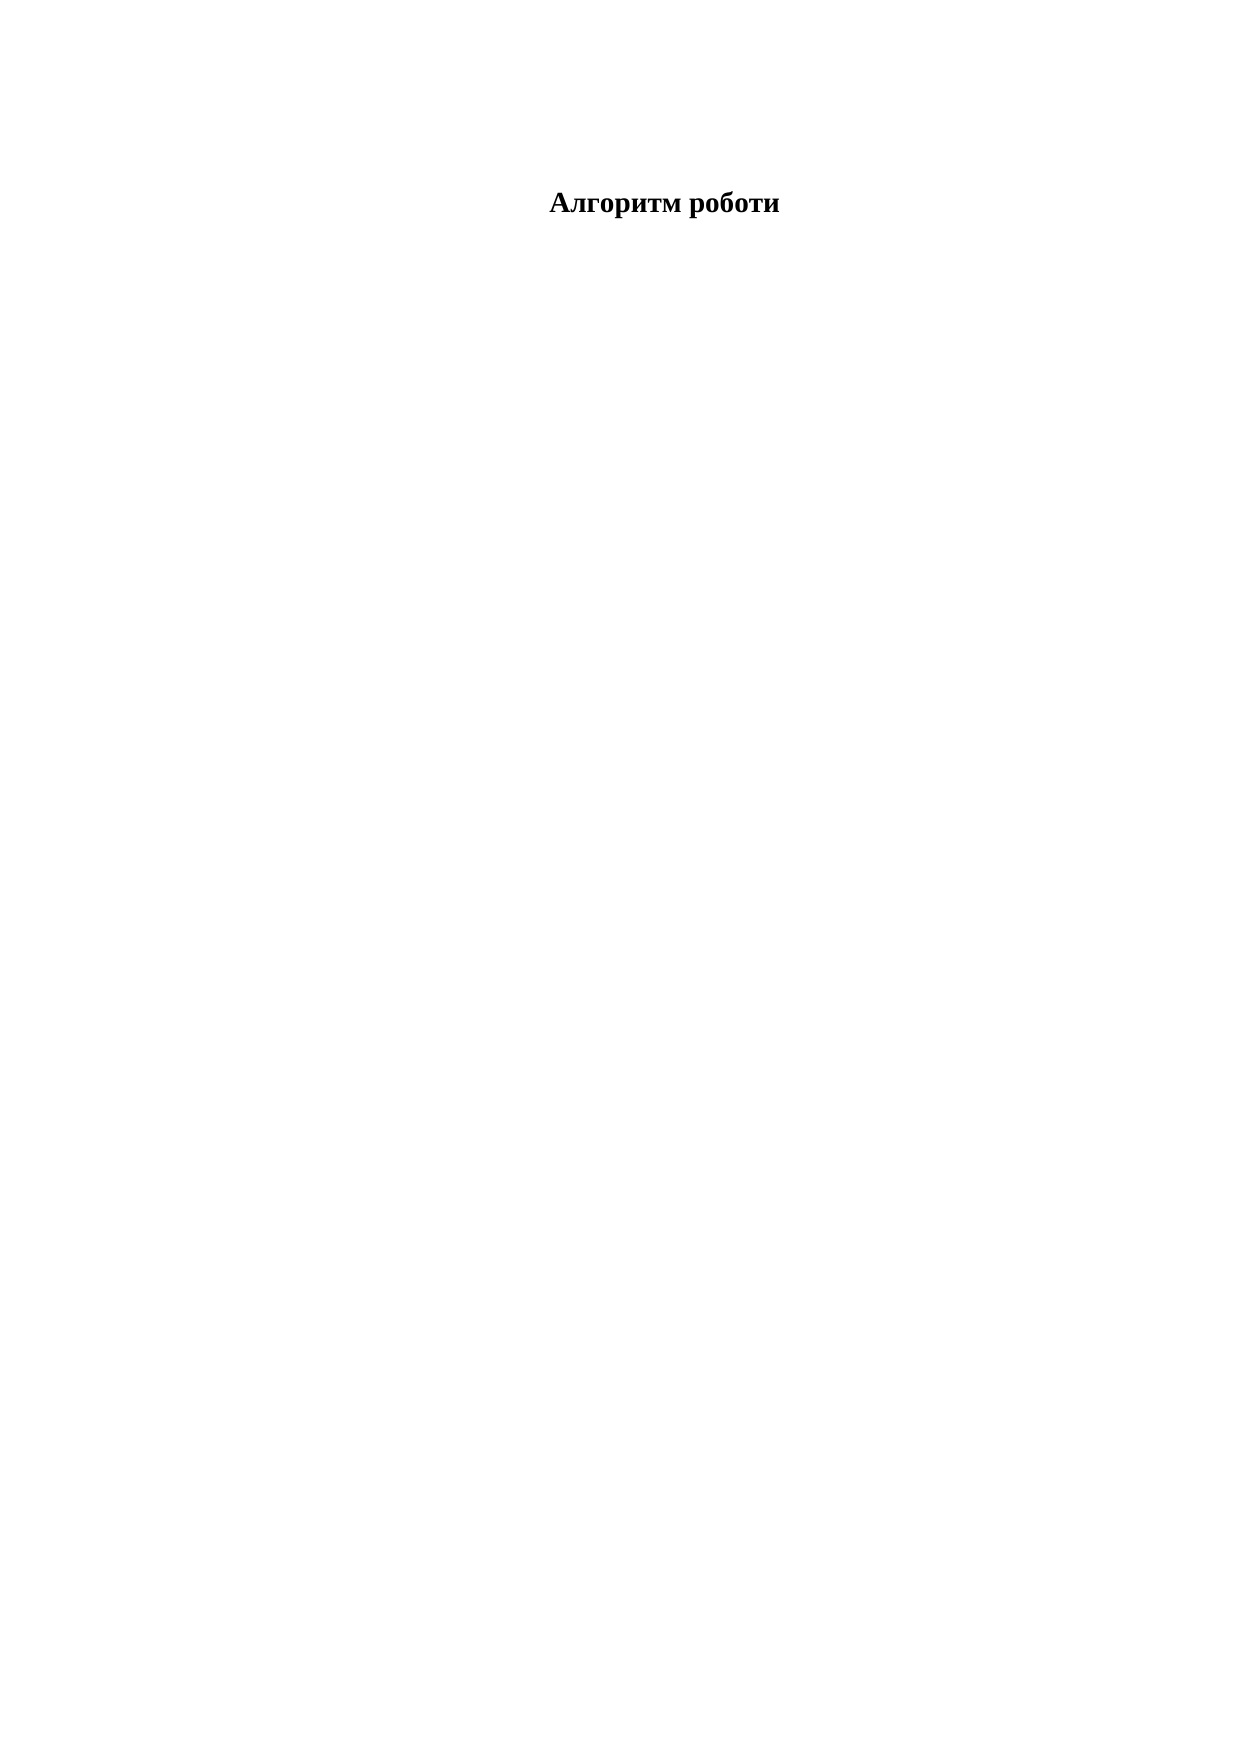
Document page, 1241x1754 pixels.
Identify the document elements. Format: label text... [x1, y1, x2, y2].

text Алгоритм роботи [177, 185, 1152, 219]
